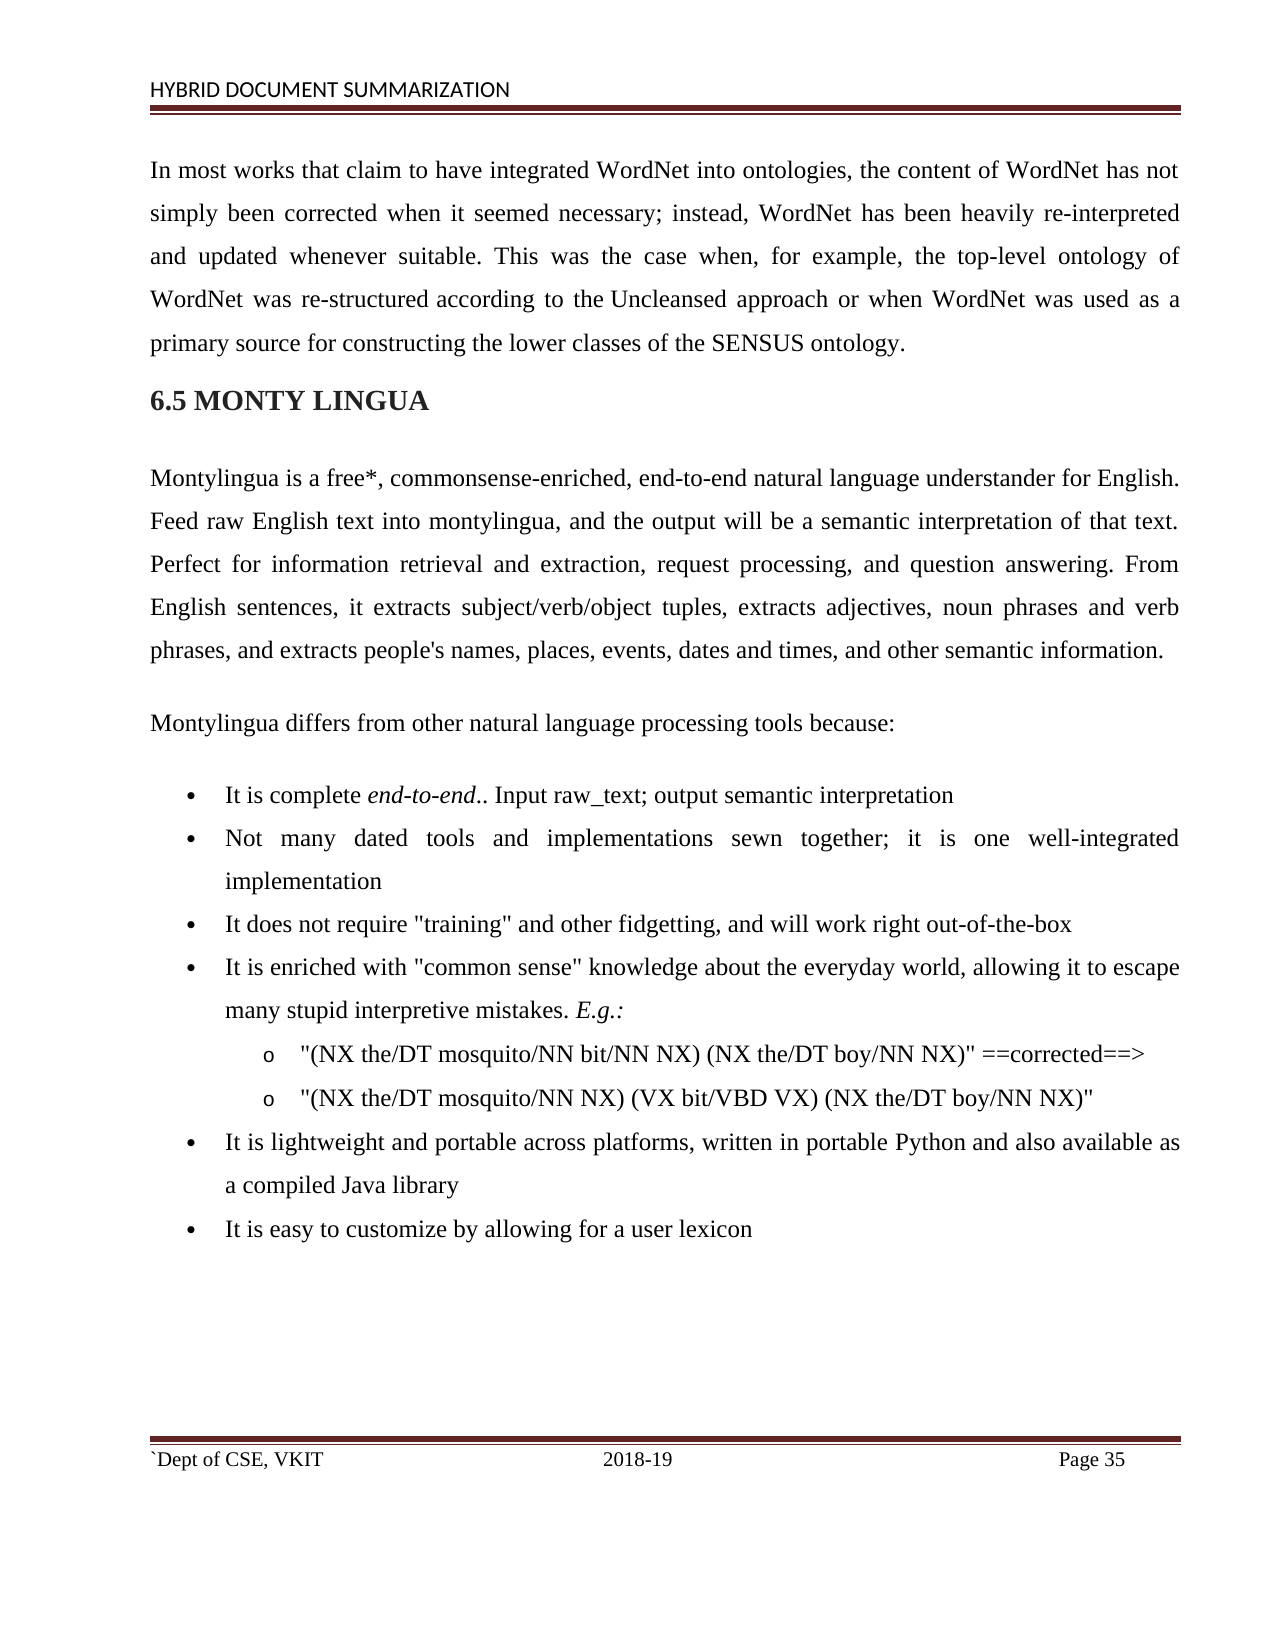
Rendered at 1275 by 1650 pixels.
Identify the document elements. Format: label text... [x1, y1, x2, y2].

list "(NX the/DT mosquito/NN bit/NN NX) (NX the/DT boy/NN NX)" ==corrected==> [262, 1039, 1181, 1068]
list It is easy to customize by allowing for a user lexicon [187, 1214, 1181, 1242]
text In most works that claim to have integrated WordNet into ontologies, the content of WordNet has not simply been corrected when it seemed necessary; instead, WordNet has been heavily re-interpreted and updated whenever suitable. This was the case when, for example, the top-level ontology of WordNet was re-structured according to the Uncleansed approach or when WordNet was used as a primary source for constructing the lower classes of the SENSUS ontology. [150, 155, 1181, 356]
list It is complete end-to-end.. Input raw_text; output semantic interpretation [187, 780, 1181, 809]
list "(NX the/DT mosquito/NN NX) (VX bit/VBD VX) (NX the/DT boy/NN NX)" [262, 1083, 1181, 1113]
text Montylingua differs from other natural language processing tools because: [150, 708, 1181, 736]
text 6.5 MONTY LINGUA [150, 383, 1181, 417]
list It is lightweight and portable across platforms, written in portable Python and also available as a compiled Java library [187, 1127, 1181, 1199]
list It is enriched with "common sense" knowledge about the everyday world, allowing it to escape many stupid interpretive mistakes. E.g.: [187, 952, 1181, 1024]
text Montylingua is a free*, commonsense-enriched, end-to-end natural language understander for English. Feed raw English text into montylingua, and the output will be a semantic interpretation of that text. Perfect for information retrieval and extraction, request processing, and question answering. From English sentences, it extracts subject/verb/object tuples, extracts adjectives, noun phrases and verb phrases, and extracts people's names, places, events, dates and times, and other semantic information. [150, 463, 1181, 664]
list Not many dated tools and implementations sewn together; it is one well-integrated implementation [187, 823, 1181, 895]
list It does not require "training" and other fidgetting, and will work right out-of-the-box [187, 909, 1181, 938]
